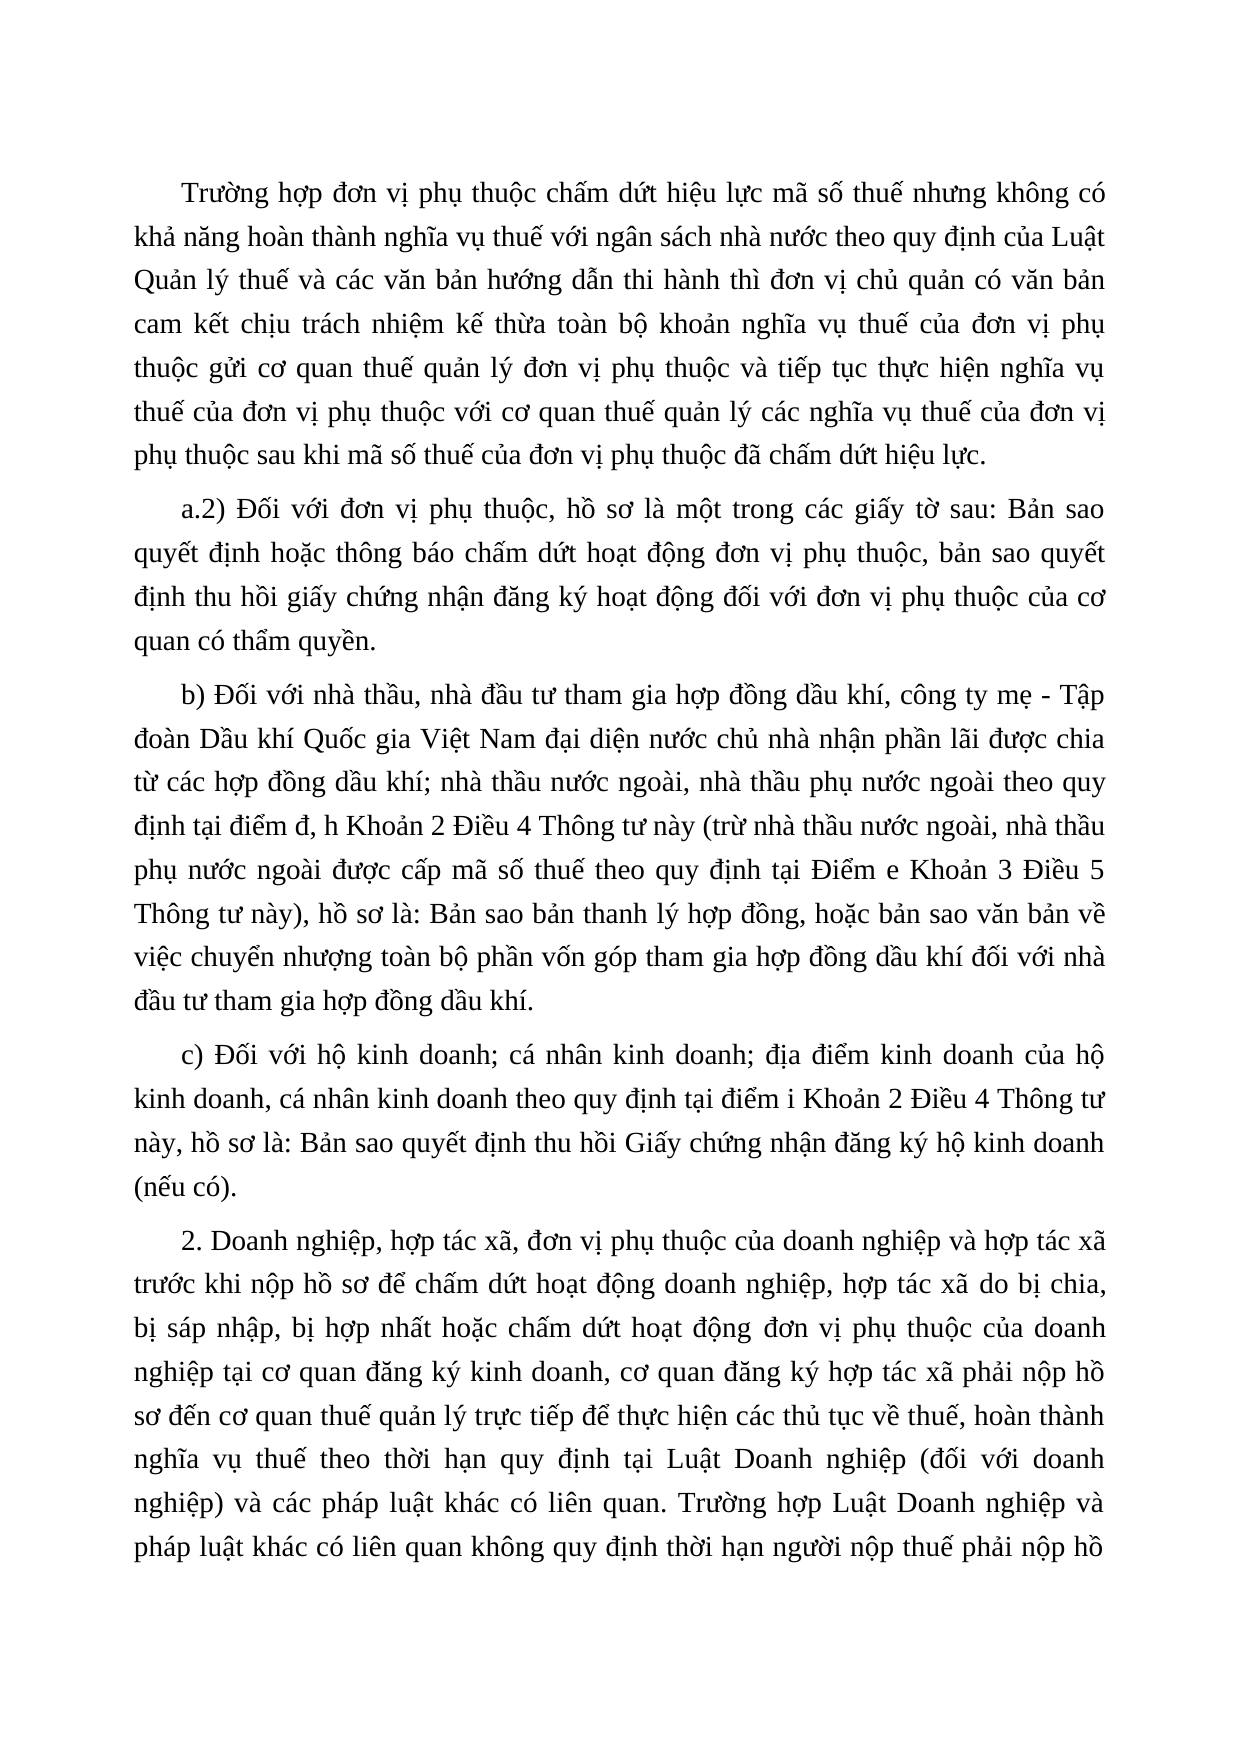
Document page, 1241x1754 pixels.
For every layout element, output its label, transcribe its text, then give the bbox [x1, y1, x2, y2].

text a.2) Đối với đơn vị phụ thuộc, hồ sơ là một trong các giấy tờ sau: Bản sao quyết định hoặc thông báo chấm dứt hoạt động đơn vị phụ thuộc, bản sao quyết định thu hồi giấy chứng nhận đăng ký hoạt động đối với đơn vị phụ thuộc của cơ quan có thẩm quyền. [133, 484, 1107, 659]
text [133, 1215, 1107, 1565]
text c) Đối với hộ kinh doanh; cá nhân kinh doanh; địa điểm kinh doanh của hộ kinh doanh, cá nhân kinh doanh theo quy định tại điểm i Khoản 2 Điều 4 Thông tư này, hồ sơ là: Bản sao quyết định thu hồi Giấy chứng nhận đăng ký hộ kinh doanh (nếu có). [133, 1030, 1107, 1205]
text Trường hợp đơn vị phụ thuộc chấm dứt hiệu lực mã số thuế nhưng không có khả năng hoàn thành nghĩa vụ thuế với ngân sách nhà nước theo quy định của Luật Quản lý thuế và các văn bản hướng dẫn thi hành thì đơn vị chủ quản có văn bản cam kết chịu trách nhiệm kế thừa toàn bộ khoản nghĩa vụ thuế của đơn vị phụ thuộc gửi cơ quan thuế quản lý đơn vị phụ thuộc và tiếp tục thực hiện nghĩa vụ thuế của đơn vị phụ thuộc với cơ quan thuế quản lý các nghĩa vụ thuế của đơn vị phụ thuộc sau khi mã số thuế của đơn vị phụ thuộc đã chấm dứt hiệu lực. [133, 167, 1107, 473]
text b) Đối với nhà thầu, nhà đầu tư tham gia hợp đồng dầu khí, công ty mẹ - Tập đoàn Dầu khí Quốc gia Việt Nam đại diện nước chủ nhà nhận phần lãi được chia từ các hợp đồng dầu khí; nhà thầu nước ngoài, nhà thầu phụ nước ngoài theo quy định tại điểm đ, h Khoản 2 Điều 4 Thông tư này (trừ nhà thầu nước ngoài, nhà thầu phụ nước ngoài được cấp mã số thuế theo quy định tại Điểm e Khoản 3 Điều 5 Thông tư này), hồ sơ là: Bản sao bản thanh lý hợp đồng, hoặc bản sao văn bản về việc chuyển nhượng toàn bộ phần vốn góp tham gia hợp đồng dầu khí đối với nhà đầu tư tham gia hợp đồng dầu khí. [133, 669, 1107, 1019]
